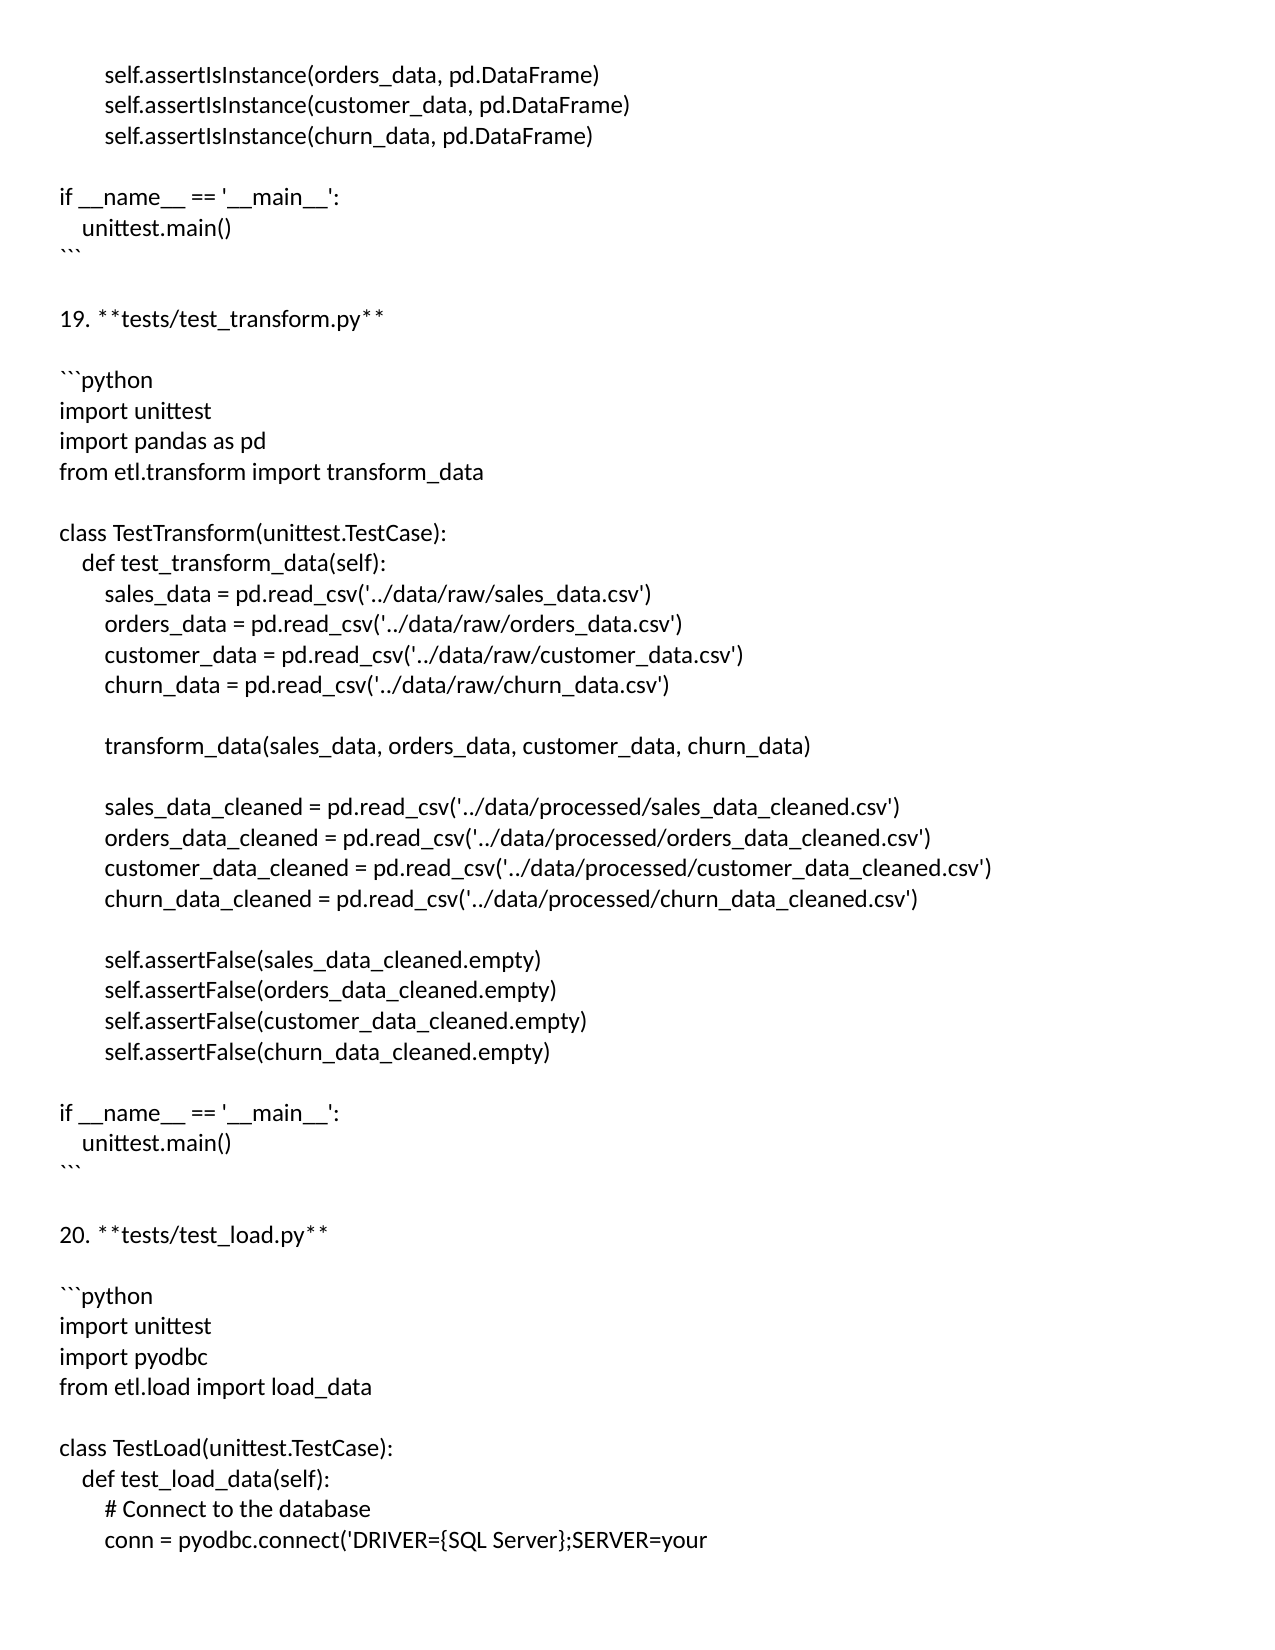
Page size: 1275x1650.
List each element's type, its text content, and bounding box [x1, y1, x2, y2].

text churn_data_cleaned = pd.read_csv('../data/processed/churn_data_cleaned.csv') [59, 883, 1216, 914]
text self.assertIsInstance(churn_data, pd.DataFrame) [59, 120, 1216, 151]
text def test_transform_data(self): [59, 547, 1216, 578]
text customer_data_cleaned = pd.read_csv('../data/processed/customer_data_cleaned.csv') [59, 853, 1216, 883]
text class TestTransform(unittest.TestCase): [59, 517, 1216, 547]
text import unittest [59, 1310, 1216, 1341]
text self.assertIsInstance(orders_data, pd.DataFrame) [59, 59, 1216, 89]
text self.assertIsInstance(customer_data, pd.DataFrame) [59, 89, 1216, 120]
text churn_data = pd.read_csv('../data/raw/churn_data.csv') [59, 669, 1216, 700]
text import unittest [59, 395, 1216, 425]
text transform_data(sales_data, orders_data, customer_data, churn_data) [59, 731, 1216, 761]
text orders_data = pd.read_csv('../data/raw/orders_data.csv') [59, 608, 1216, 639]
text customer_data = pd.read_csv('../data/raw/customer_data.csv') [59, 639, 1216, 669]
text ```python [59, 364, 1216, 395]
text class TestLoad(unittest.TestCase): [59, 1432, 1216, 1463]
text orders_data_cleaned = pd.read_csv('../data/processed/orders_data_cleaned.csv') [59, 822, 1216, 853]
text from etl.load import load_data [59, 1371, 1216, 1402]
text sales_data_cleaned = pd.read_csv('../data/processed/sales_data_cleaned.csv') [59, 792, 1216, 822]
text if __name__ == '__main__': [59, 1097, 1216, 1127]
text self.assertFalse(orders_data_cleaned.empty) [59, 975, 1216, 1005]
text 19. **tests/test_transform.py** [59, 303, 1216, 334]
text unittest.main() [59, 212, 1216, 242]
text import pandas as pd [59, 425, 1216, 456]
text def test_load_data(self): [59, 1463, 1216, 1493]
text from etl.transform import transform_data [59, 456, 1216, 486]
text # Connect to the database [59, 1493, 1216, 1524]
text unittest.main() [59, 1127, 1216, 1158]
text self.assertFalse(sales_data_cleaned.empty) [59, 944, 1216, 975]
text ```python [59, 1280, 1216, 1310]
text 20. **tests/test_load.py** [59, 1219, 1216, 1249]
text import pyodbc [59, 1341, 1216, 1371]
text ``` [59, 242, 1216, 273]
text self.assertFalse(churn_data_cleaned.empty) [59, 1036, 1216, 1066]
text if __name__ == '__main__': [59, 181, 1216, 212]
text self.assertFalse(customer_data_cleaned.empty) [59, 1005, 1216, 1036]
text sales_data = pd.read_csv('../data/raw/sales_data.csv') [59, 578, 1216, 608]
text ``` [59, 1158, 1216, 1188]
text conn = pyodbc.connect('DRIVER={SQL Server};SERVER=your [59, 1524, 1216, 1554]
